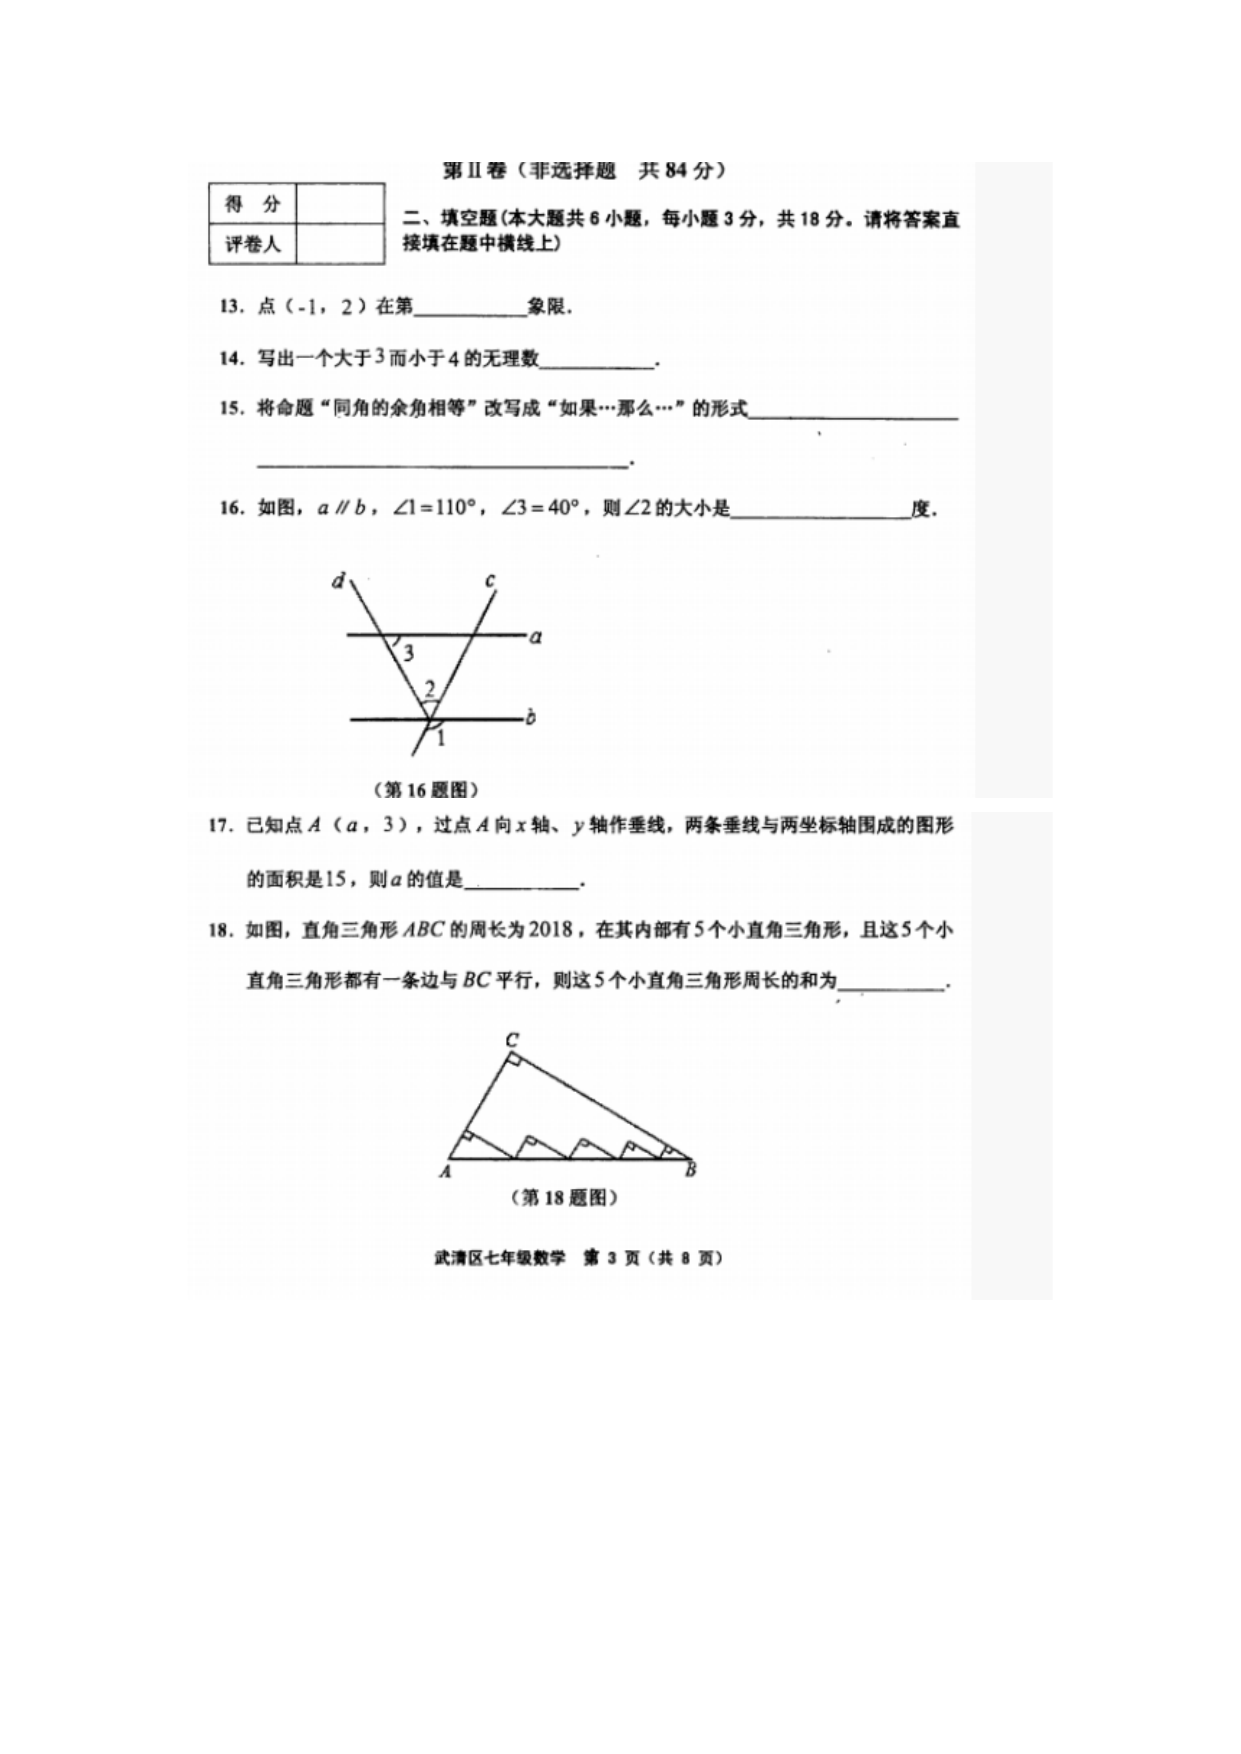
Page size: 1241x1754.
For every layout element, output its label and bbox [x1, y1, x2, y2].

picture [187, 812, 1053, 1300]
picture [187, 162, 1053, 798]
